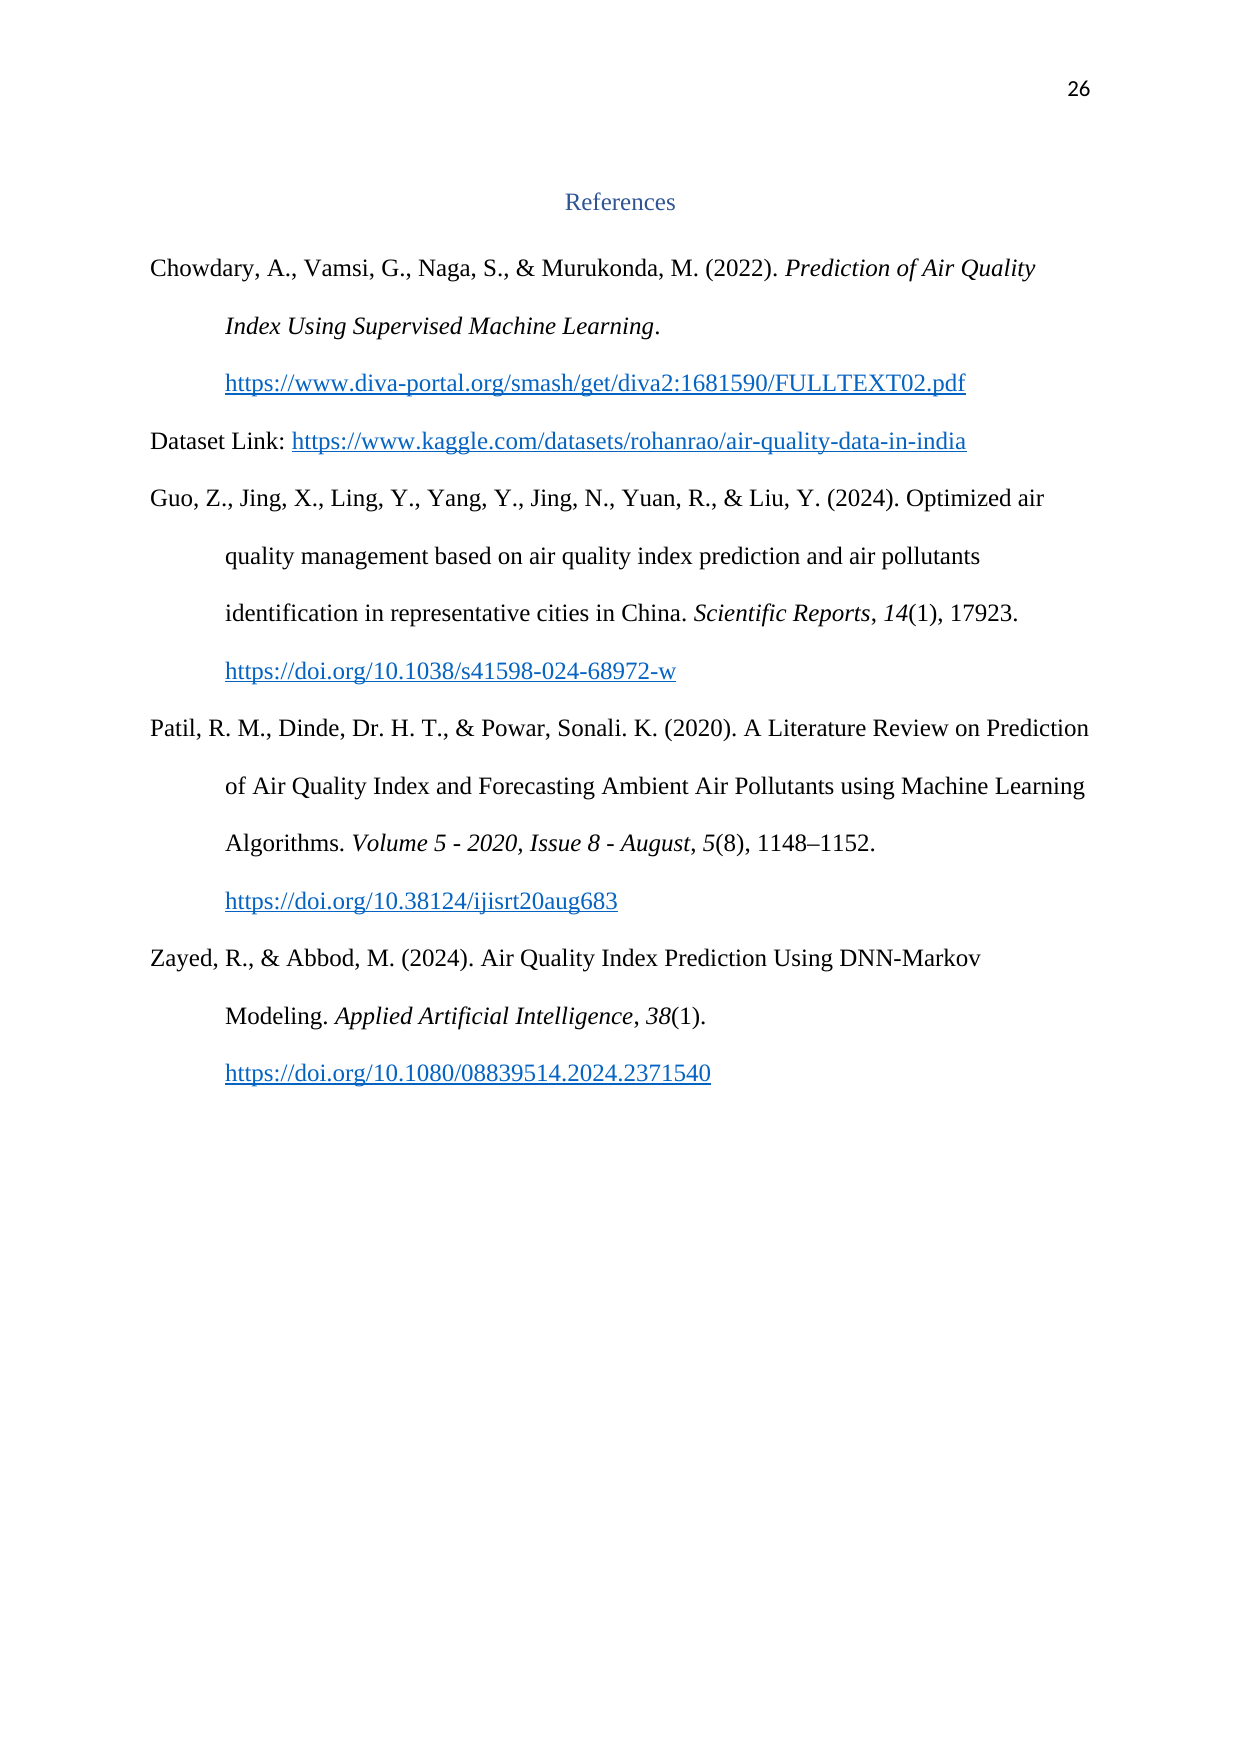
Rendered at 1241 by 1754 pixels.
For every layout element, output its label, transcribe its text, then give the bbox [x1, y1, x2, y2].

text Guo, Z., Jing, X., Ling, Y., Yang, Y., Jing, N., Yuan, R., & Liu, Y. (2024). Optimized air quality management based on air quality index prediction and air pollutants identification in representative cities in China. Scientific Reports, 14(1), 17923. https://doi.org/10.1038/s41598-024-68972-w [150, 483, 1090, 684]
text Chowdary, A., Vamsi, G., Naga, S., & Murukonda, M. (2022). Prediction of Air Quality Index Using Supervised Machine Learning. https://www.diva-portal.org/smash/get/diva2:1681590/FULLTEXT02.pdf [150, 253, 1090, 397]
subtitle References [150, 187, 1090, 216]
text Patil, R. M., Dinde, Dr. H. T., & Powar, Sonali. K. (2020). A Literature Review on Prediction of Air Quality Index and Forecasting Ambient Air Pollutants using Machine Learning Algorithms. Volume 5 - 2020, Issue 8 - August, 5(8), 1148–1152. https://doi.org/10.38124/ijisrt20aug683 [150, 713, 1090, 914]
text Dataset Link: https://www.kaggle.com/datasets/rohanrao/air-quality-data-in-india [150, 426, 1090, 454]
text Zayed, R., & Abbod, M. (2024). Air Quality Index Prediction Using DNN-Markov Modeling. Applied Artificial Intelligence, 38(1). https://doi.org/10.1080/08839514.2024.2371540 [150, 943, 1090, 1087]
